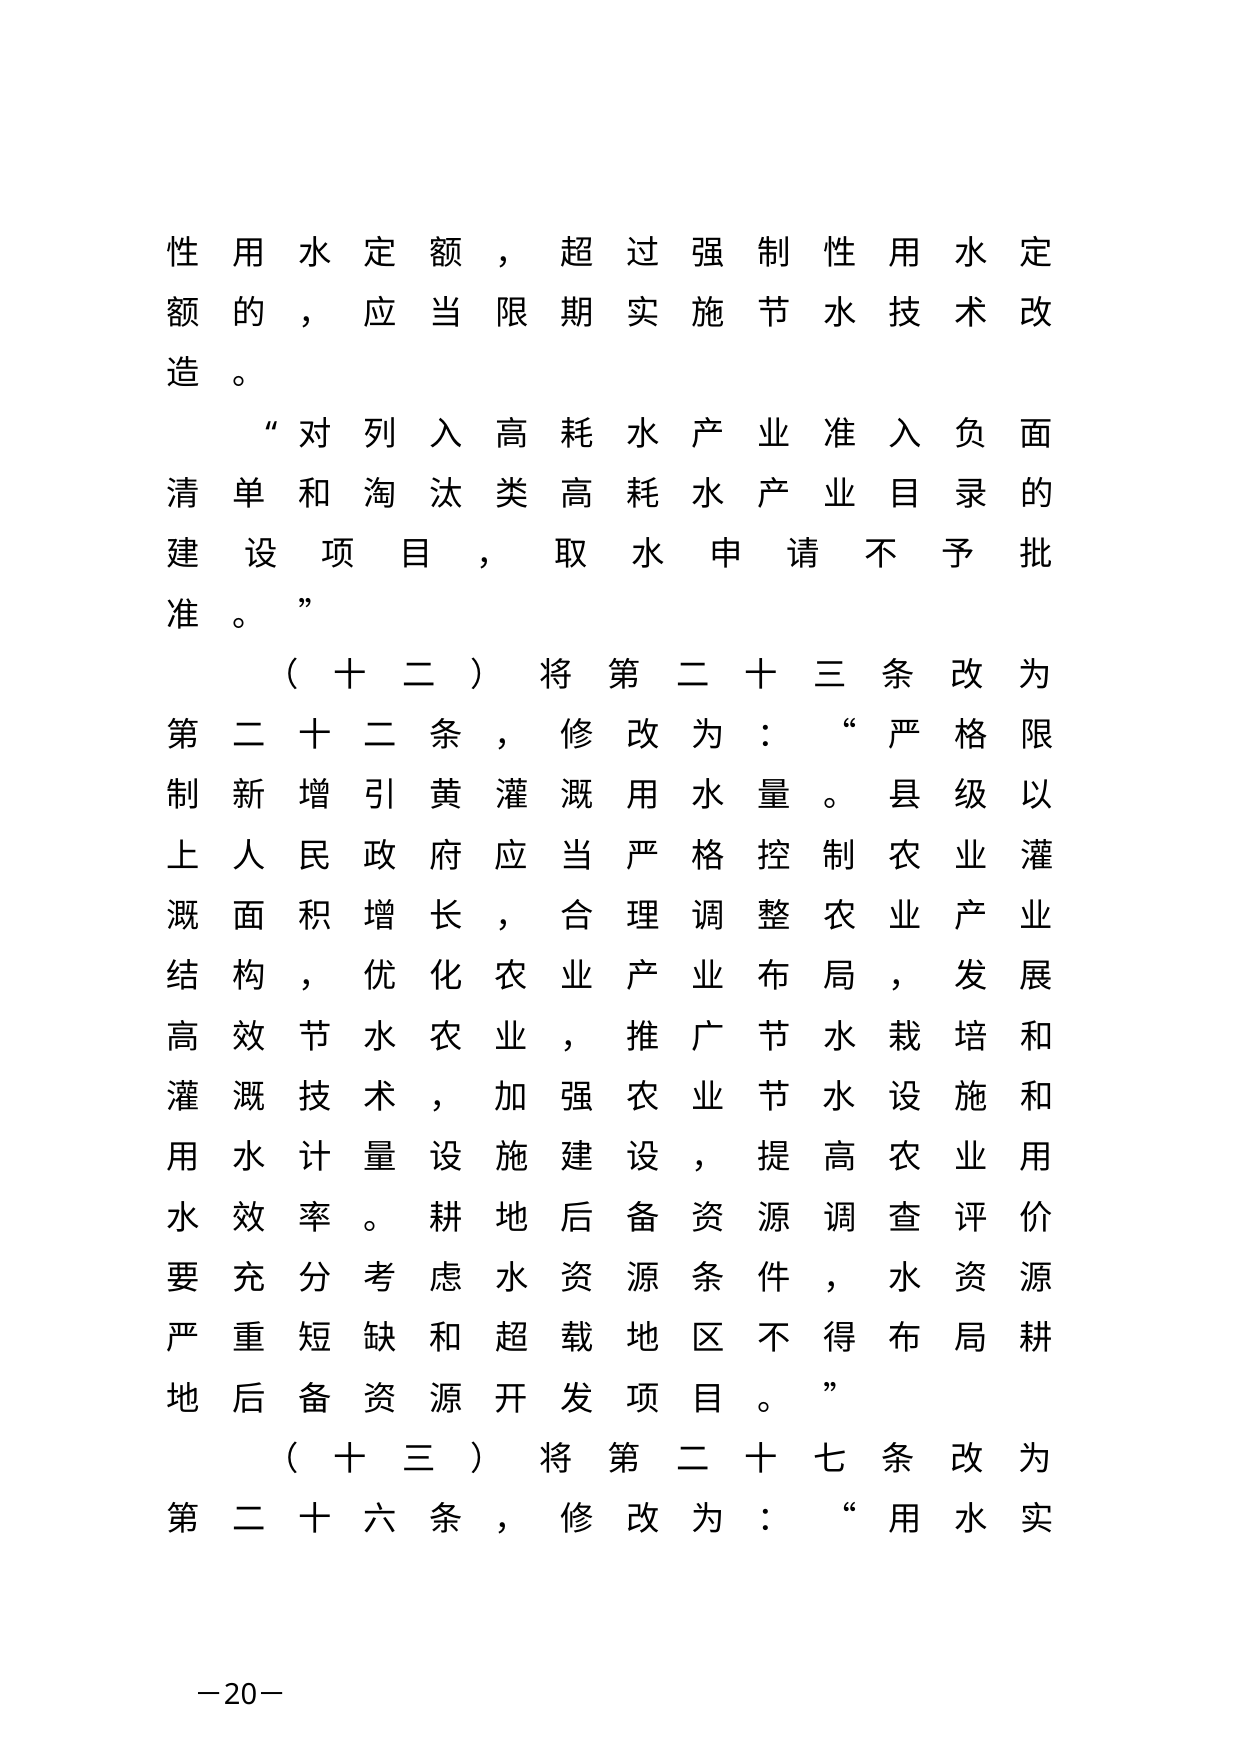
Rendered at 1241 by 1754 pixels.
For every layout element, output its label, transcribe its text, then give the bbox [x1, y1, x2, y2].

text （十二）将第二十三条改为第二十二条，修改为：“严格限制新增引黄灌溉用水量。县级以上人民政府应当严格控制农业灌溉面积增长，合理调整农业产业结构，优化农业产业布局，发展高效节水农业，推广节水栽培和灌溉技术，加强农业节水设施和用水计量设施建设，提高农业用水效率。耕地后备资源调查评价要充分考虑水资源条件，水资源严重短缺和超载地区不得布局耕地后备资源开发项目。” [167, 642, 1085, 1426]
text “对列入高耗水产业准入负面清单和淘汰类高耗水产业目录的建设项目，取水申请不予批准。” [167, 400, 1085, 642]
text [167, 219, 1085, 400]
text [167, 1426, 1085, 1546]
